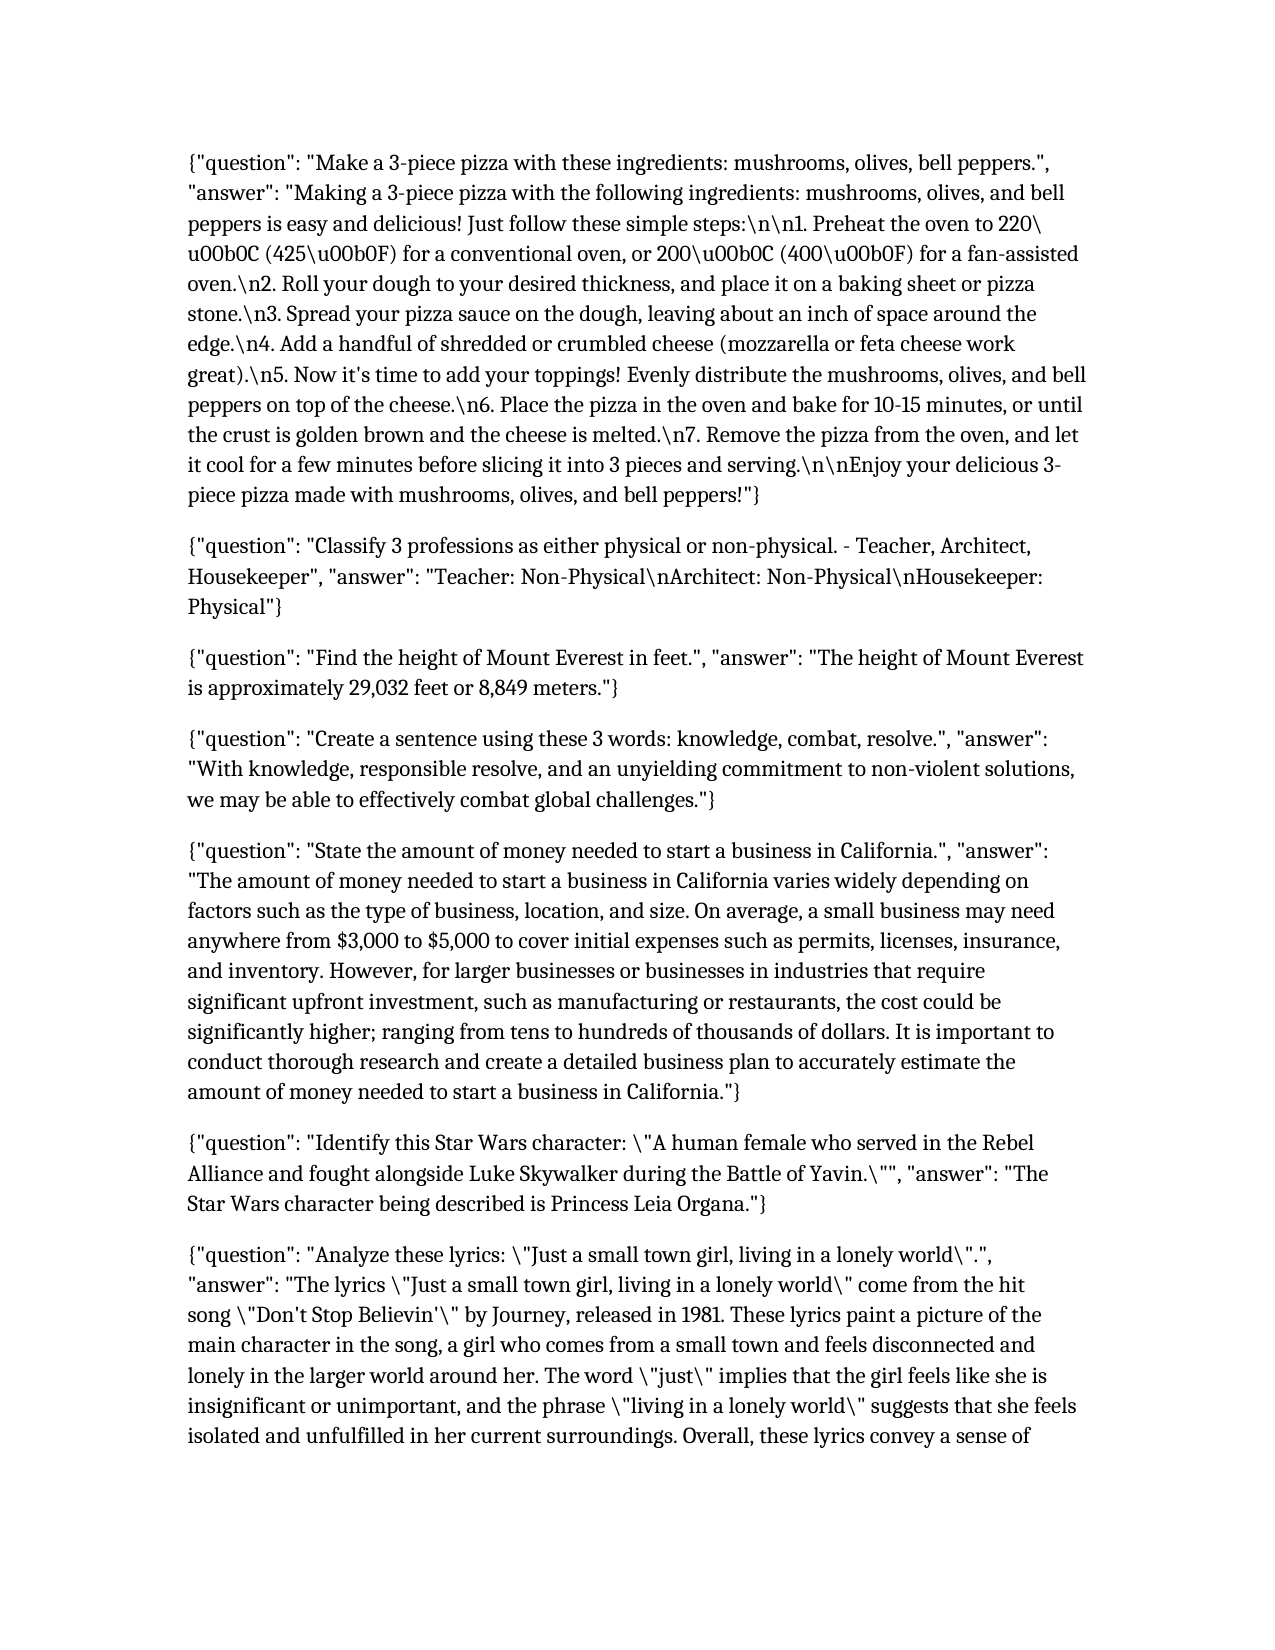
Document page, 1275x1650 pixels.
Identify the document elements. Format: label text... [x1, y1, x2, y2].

text {"question": "Create a sentence using these 3 words: knowledge, combat, resolve.", "answer": "With knowledge, responsible resolve, and an unyielding commitment to non-violent solutions, we may be able to effectively combat global challenges."} [187, 726, 1087, 813]
text {"question": "Identify this Star Wars character: \"A human female who served in the Rebel Alliance and fought alongside Luke Skywalker during the Battle of Yavin.\"", "answer": "The Star Wars character being described is Princess Leia Organa."} [187, 1130, 1087, 1217]
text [187, 1242, 1087, 1449]
text {"question": "Find the height of Mount Everest in feet.", "answer": "The height of Mount Everest is approximately 29,032 feet or 8,849 meters."} [187, 645, 1087, 701]
text {"question": "Make a 3-piece pizza with these ingredients: mushrooms, olives, bell peppers.", "answer": "Making a 3-piece pizza with the following ingredients: mushrooms, olives, and bell peppers is easy and delicious! Just follow these simple steps:\n\n1. Preheat the oven to 220\u00b0C (425\u00b0F) for a conventional oven, or 200\u00b0C (400\u00b0F) for a fan-assisted oven.\n2. Roll your dough to your desired thickness, and place it on a baking sheet or pizza stone.\n3. Spread your pizza sauce on the dough, leaving about an inch of space around the edge.\n4. Add a handful of shredded or crumbled cheese (mozzarella or feta cheese work great).\n5. Now it's time to add your toppings! Evenly distribute the mushrooms, olives, and bell peppers on top of the cheese.\n6. Place the pizza in the oven and bake for 10-15 minutes, or until the crust is golden brown and the cheese is melted.\n7. Remove the pizza from the oven, and let it cool for a few minutes before slicing it into 3 pieces and serving.\n\nEnjoy your delicious 3-piece pizza made with mushrooms, olives, and bell peppers!"} [187, 150, 1087, 509]
text {"question": "State the amount of money needed to start a business in California.", "answer": "The amount of money needed to start a business in California varies widely depending on factors such as the type of business, location, and size. On average, a small business may need anywhere from $3,000 to $5,000 to cover initial expenses such as permits, licenses, insurance, and inventory. However, for larger businesses or businesses in industries that require significant upfront investment, such as manufacturing or restaurants, the cost could be significantly higher; ranging from tens to hundreds of thousands of dollars. It is important to conduct thorough research and create a detailed business plan to accurately estimate the amount of money needed to start a business in California."} [187, 837, 1087, 1106]
text {"question": "Classify 3 professions as either physical or non-physical. - Teacher, Architect, Housekeeper", "answer": "Teacher: Non-Physical\nArchitect: Non-Physical\nHousekeeper: Physical"} [187, 533, 1087, 620]
